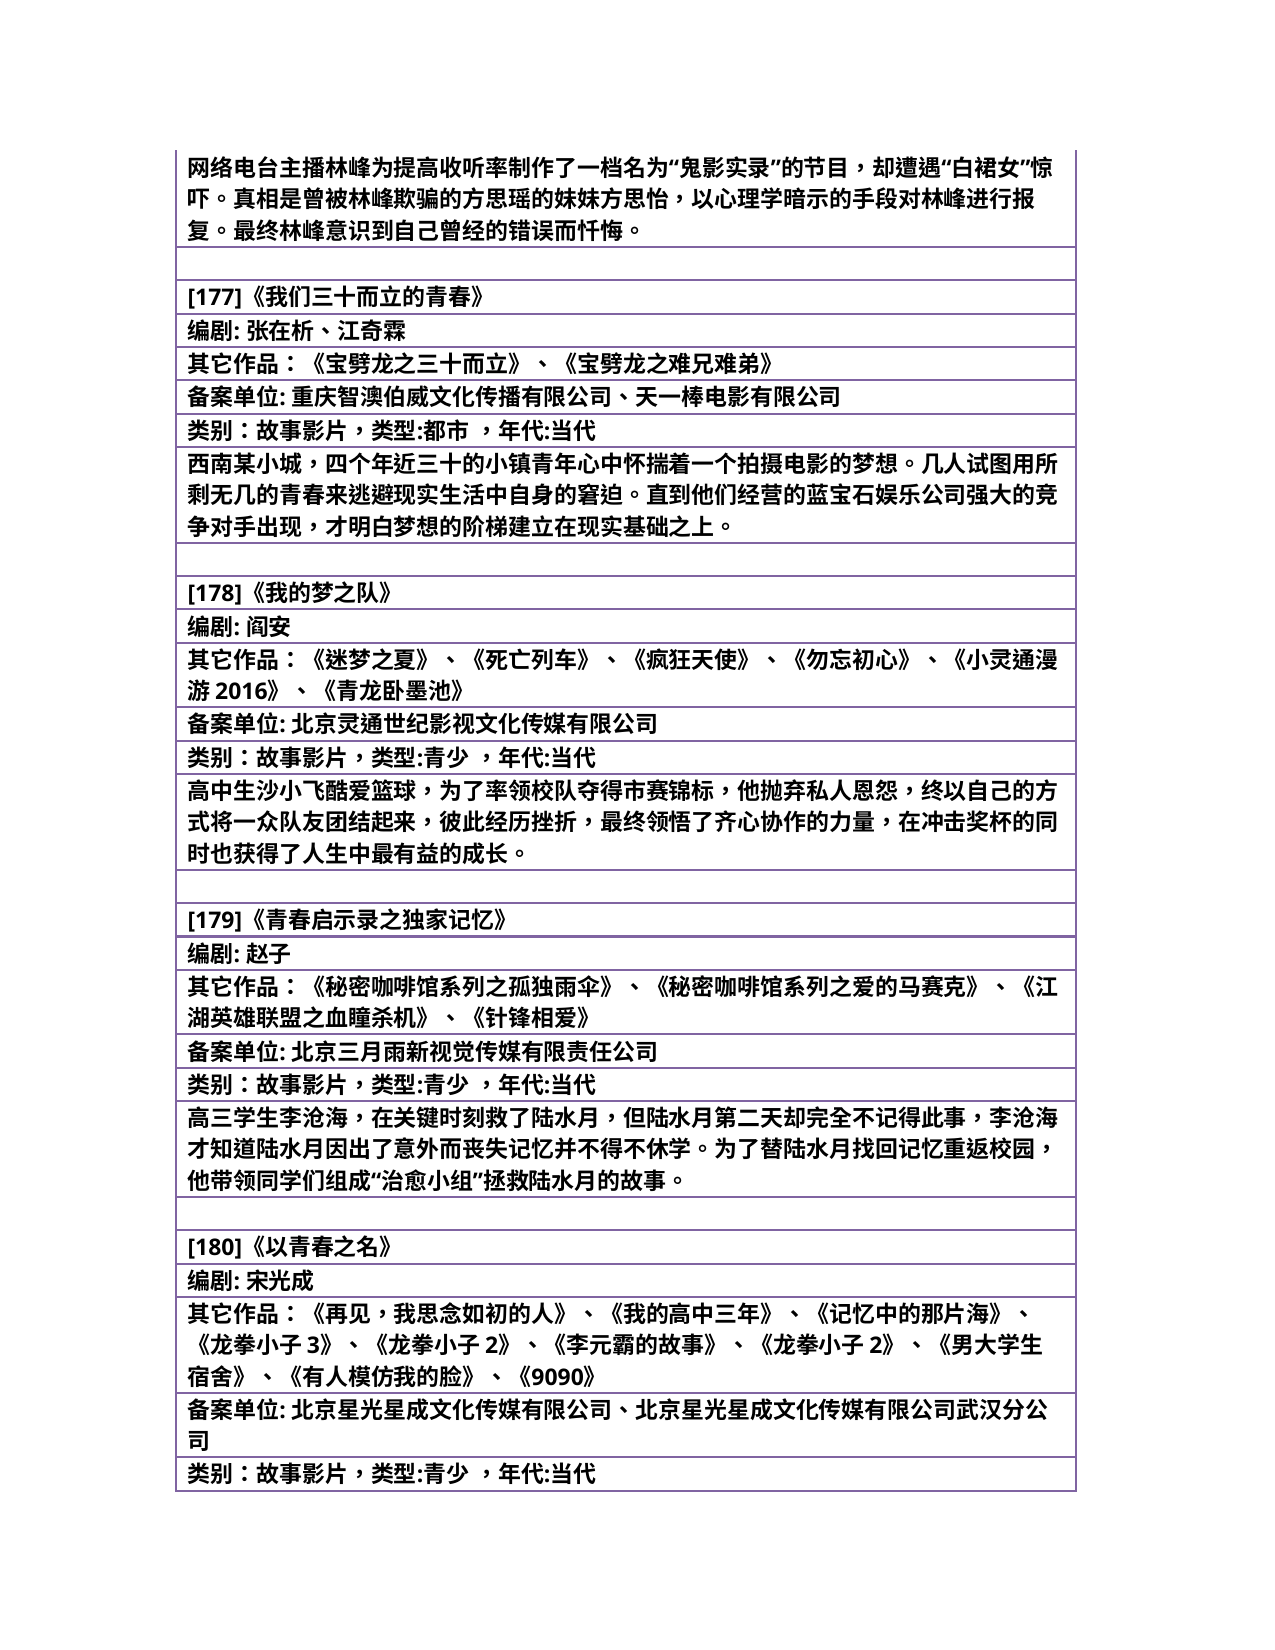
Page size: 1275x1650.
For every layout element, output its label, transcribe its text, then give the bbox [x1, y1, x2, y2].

table_cell 高三学生李沧海，在关键时刻救了陆水月，但陆水月第二天却完全不记得此事，李沧海才知道陆水月因出了意外而丧失记忆并不得不休学。为了替陆水月找回记忆重返校园，他带领同学们组成“治愈小组”拯救陆水月的故事。 [177, 1102, 1075, 1196]
table_cell 网络电台主播林峰为提高收听率制作了一档名为“鬼影实录”的节目，却遭遇“白裙女”惊吓。真相是曾被林峰欺骗的方思瑶的妹妹方思怡，以心理学暗示的手段对林峰进行报复。最终林峰意识到自己曾经的错误而忏悔。 [177, 150, 1075, 246]
table_cell 高中生沙小飞酷爱篮球，为了率领校队夺得市赛锦标，他抛弃私人恩怨，终以自己的方式将一众队友团结起来，彼此经历挫折，最终领悟了齐心协作的力量，在冲击奖杯的同时也获得了人生中最有益的成长。 [177, 775, 1075, 869]
table_cell 类别：故事影片，类型:青少 ，年代:当代 [177, 1458, 1075, 1489]
table_cell 其它作品：《秘密咖啡馆系列之孤独雨伞》、《秘密咖啡馆系列之爱的马赛克》、《江湖英雄联盟之血瞳杀机》、《针锋相爱》 [177, 971, 1075, 1033]
table_cell [177, 1198, 1075, 1229]
table_cell 备案单位: 重庆智澳伯威文化传播有限公司、天一棒电影有限公司 [177, 381, 1075, 412]
table_cell 编剧: 阎安 [177, 610, 1075, 642]
table_cell 备案单位: 北京灵通世纪影视文化传媒有限公司 [177, 708, 1075, 739]
table_cell 类别：故事影片，类型:青少 ，年代:当代 [177, 742, 1075, 773]
table_cell [179]《青春启示录之独家记忆》 [177, 904, 1075, 935]
table_cell 西南某小城，四个年近三十的小镇青年心中怀揣着一个拍摄电影的梦想。几人试图用所剩无几的青春来逃避现实生活中自身的窘迫。直到他们经营的蓝宝石娱乐公司强大的竞争对手出现，才明白梦想的阶梯建立在现实基础之上。 [177, 448, 1075, 542]
table_cell 备案单位: 北京星光星成文化传媒有限公司、北京星光星成文化传媒有限公司武汉分公司 [177, 1394, 1075, 1456]
table_cell 编剧: 赵子 [177, 938, 1075, 969]
table_cell 备案单位: 北京三月雨新视觉传媒有限责任公司 [177, 1035, 1075, 1067]
table_cell [180]《以青春之名》 [177, 1231, 1075, 1262]
table_cell 类别：故事影片，类型:青少 ，年代:当代 [177, 1069, 1075, 1100]
table_cell 编剧: 宋光成 [177, 1265, 1075, 1296]
table_cell [177]《我们三十而立的青春》 [177, 281, 1075, 312]
table_cell 其它作品：《再见，我思念如初的人》、《我的高中三年》、《记忆中的那片海》、《龙拳小子3》、《龙拳小子2》、《李元霸的故事》、《龙拳小子2》、《男大学生宿舍》、《有人模仿我的脸》、《9090》 [177, 1298, 1075, 1392]
table_cell 其它作品：《迷梦之夏》、《死亡列车》、《疯狂天使》、《勿忘初心》、《小灵通漫游2016》、《青龙卧墨池》 [177, 644, 1075, 706]
table_cell [178]《我的梦之队》 [177, 577, 1075, 608]
table_cell [177, 544, 1075, 575]
table_cell 类别：故事影片，类型:都市 ，年代:当代 [177, 415, 1075, 446]
table_cell [177, 871, 1075, 902]
table_cell 编剧: 张在析、江奇霖 [177, 315, 1075, 346]
table_cell 其它作品：《宝劈龙之三十而立》、《宝劈龙之难兄难弟》 [177, 348, 1075, 379]
table_cell [177, 248, 1075, 279]
